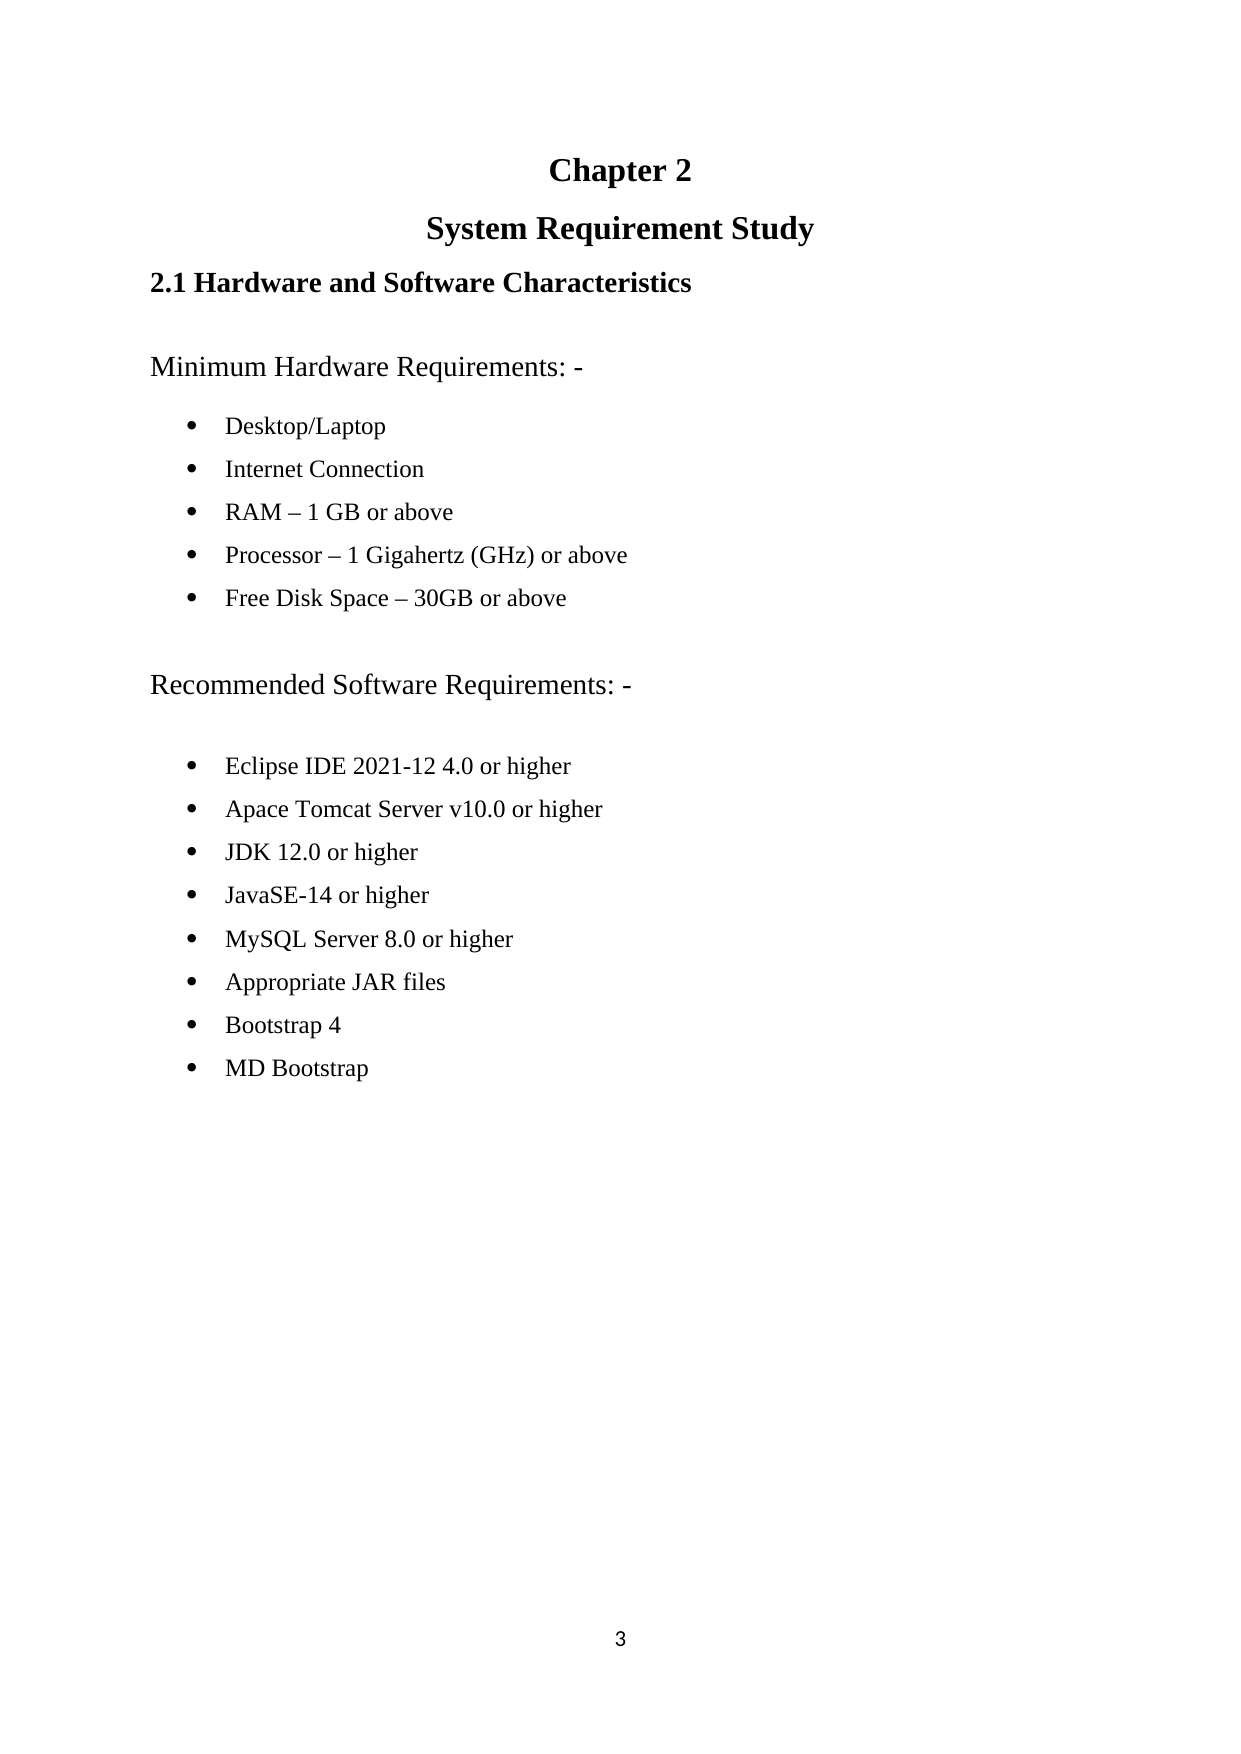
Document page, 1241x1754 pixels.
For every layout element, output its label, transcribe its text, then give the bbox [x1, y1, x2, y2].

list Free Disk Space – 30GB or above [187, 583, 1090, 612]
list JavaSE-14 or higher [187, 881, 1090, 909]
text Minimum Hardware Requirements: - [150, 349, 1090, 411]
list Appropriate JAR files [187, 967, 1090, 996]
list MD Bootstrap [187, 1053, 1090, 1124]
list Internet Connection [187, 454, 1090, 483]
list JDK 12.0 or higher [187, 837, 1090, 866]
text Recommended Software Requirements: - [150, 667, 1090, 701]
list Desktop/Laptop [187, 411, 1090, 440]
list Bootstrap 4 [187, 1010, 1090, 1039]
list Apace Tomcat Server v10.0 or higher [187, 794, 1090, 823]
list MySQL Server 8.0 or higher [187, 924, 1090, 952]
list Eclipse IDE 2021-12 4.0 or higher [187, 751, 1090, 780]
list RAM – 1 GB or above [187, 497, 1090, 526]
list Processor – 1 Gigahertz (GHz) or above [187, 540, 1090, 569]
text 2.1 Hardware and Software Characteristics [150, 266, 1090, 299]
text Chapter 2 [150, 150, 1090, 188]
text System Requirement Study [150, 208, 1090, 246]
